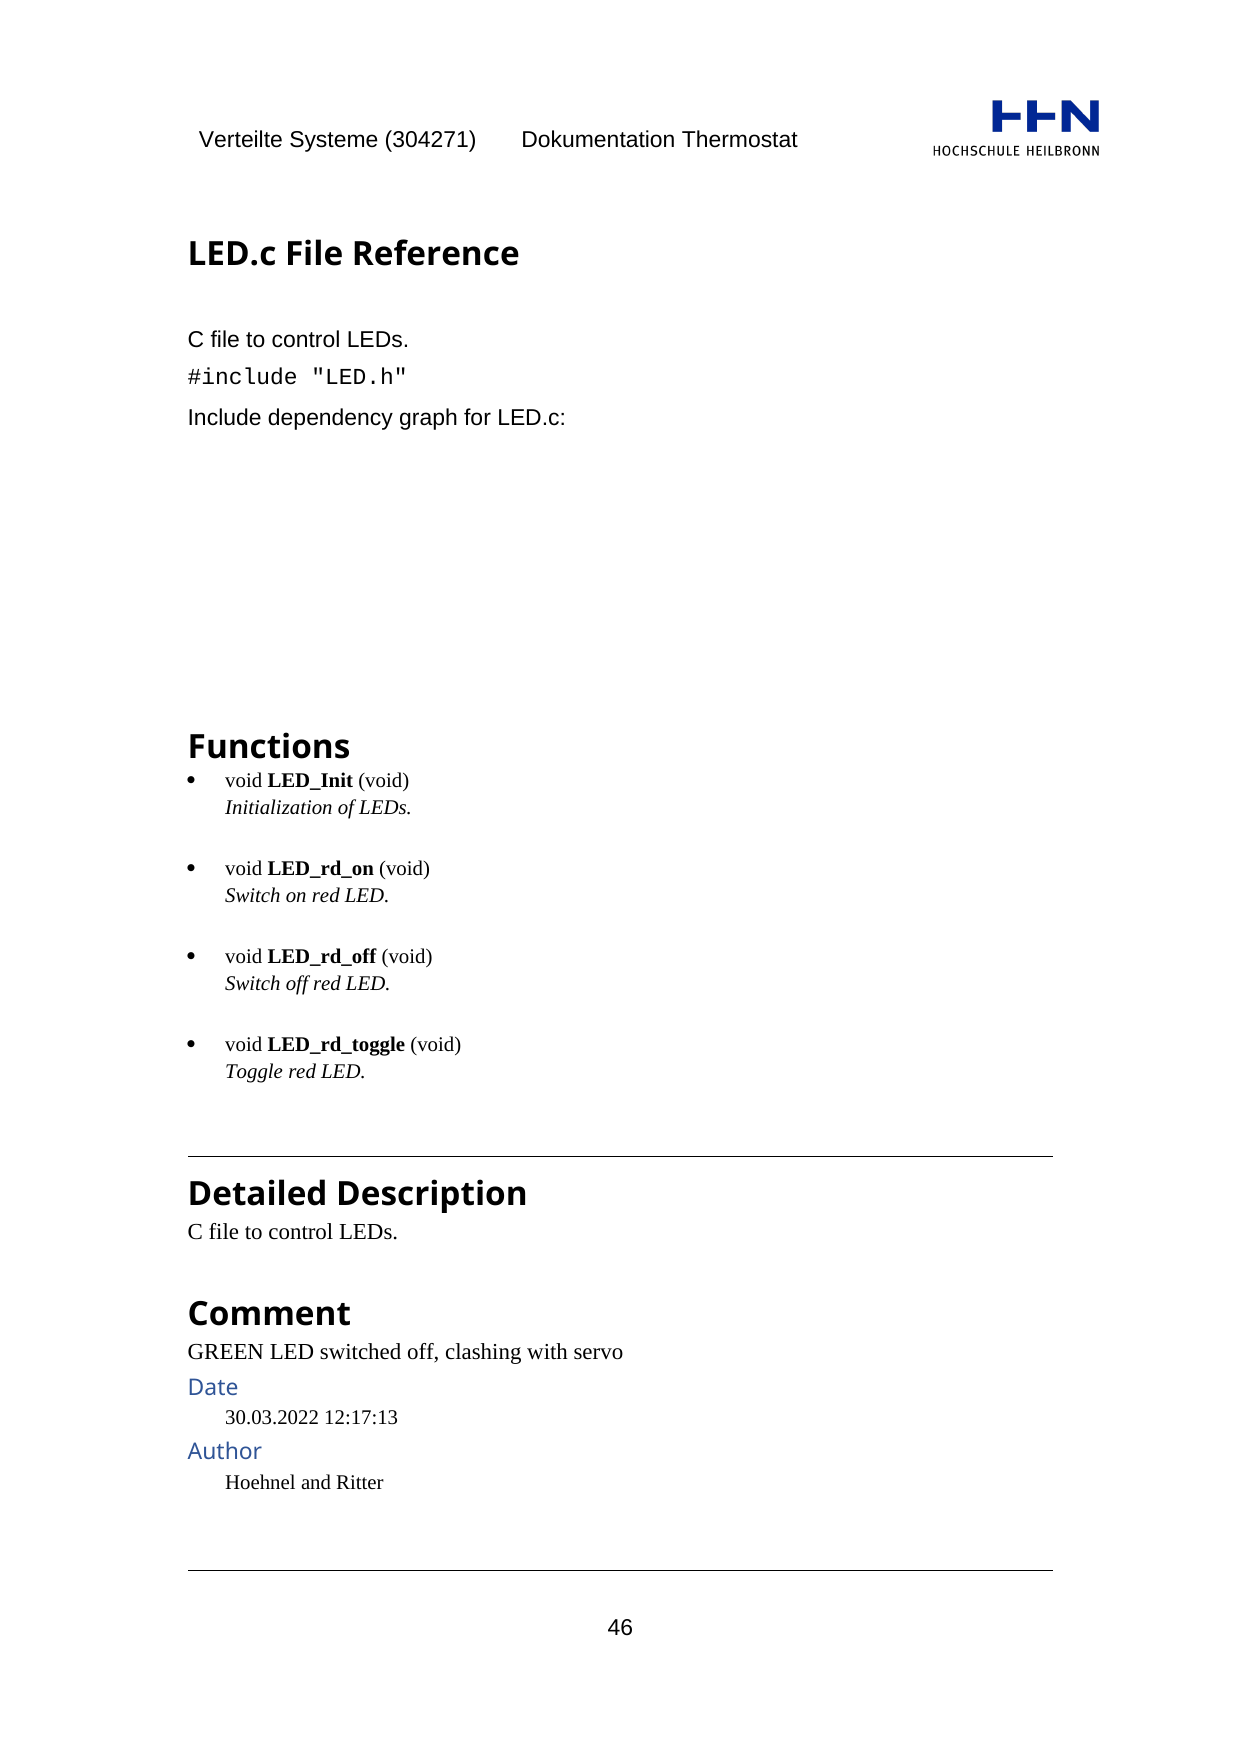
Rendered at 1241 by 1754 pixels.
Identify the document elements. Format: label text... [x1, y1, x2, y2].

subtitle Comment [187, 1289, 1053, 1335]
subtitle Detailed Description [187, 1169, 1053, 1215]
text #include "LED.h" [187, 365, 1053, 391]
text C file to control LEDs. [187, 326, 1053, 353]
subtitle LED.c File Reference [187, 229, 1053, 275]
picture [924, 91, 1103, 161]
subtitle Date [187, 1371, 1053, 1402]
list void LED_rd_on (void) [187, 856, 1053, 880]
text Hoehnel and Ritter [225, 1469, 1053, 1494]
list void LED_rd_off (void) [187, 944, 1053, 968]
text Include dependency graph for LED.c: [187, 403, 1053, 430]
text 30.03.2022 12:17:13 [225, 1405, 1053, 1429]
subtitle Functions [187, 723, 1053, 768]
text C file to control LEDs. [187, 1218, 1053, 1244]
list Switch on red LED. [225, 883, 1053, 907]
list void LED_rd_toggle (void) [187, 1031, 1053, 1056]
list Toggle red LED. [225, 1059, 1053, 1083]
subtitle Author [187, 1435, 1053, 1466]
list Initialization of LEDs. [225, 795, 1053, 819]
list void LED_Init (void) [187, 768, 1053, 792]
text GREEN LED switched off, clashing with servo [187, 1338, 1053, 1364]
list Switch off red LED. [225, 971, 1053, 995]
